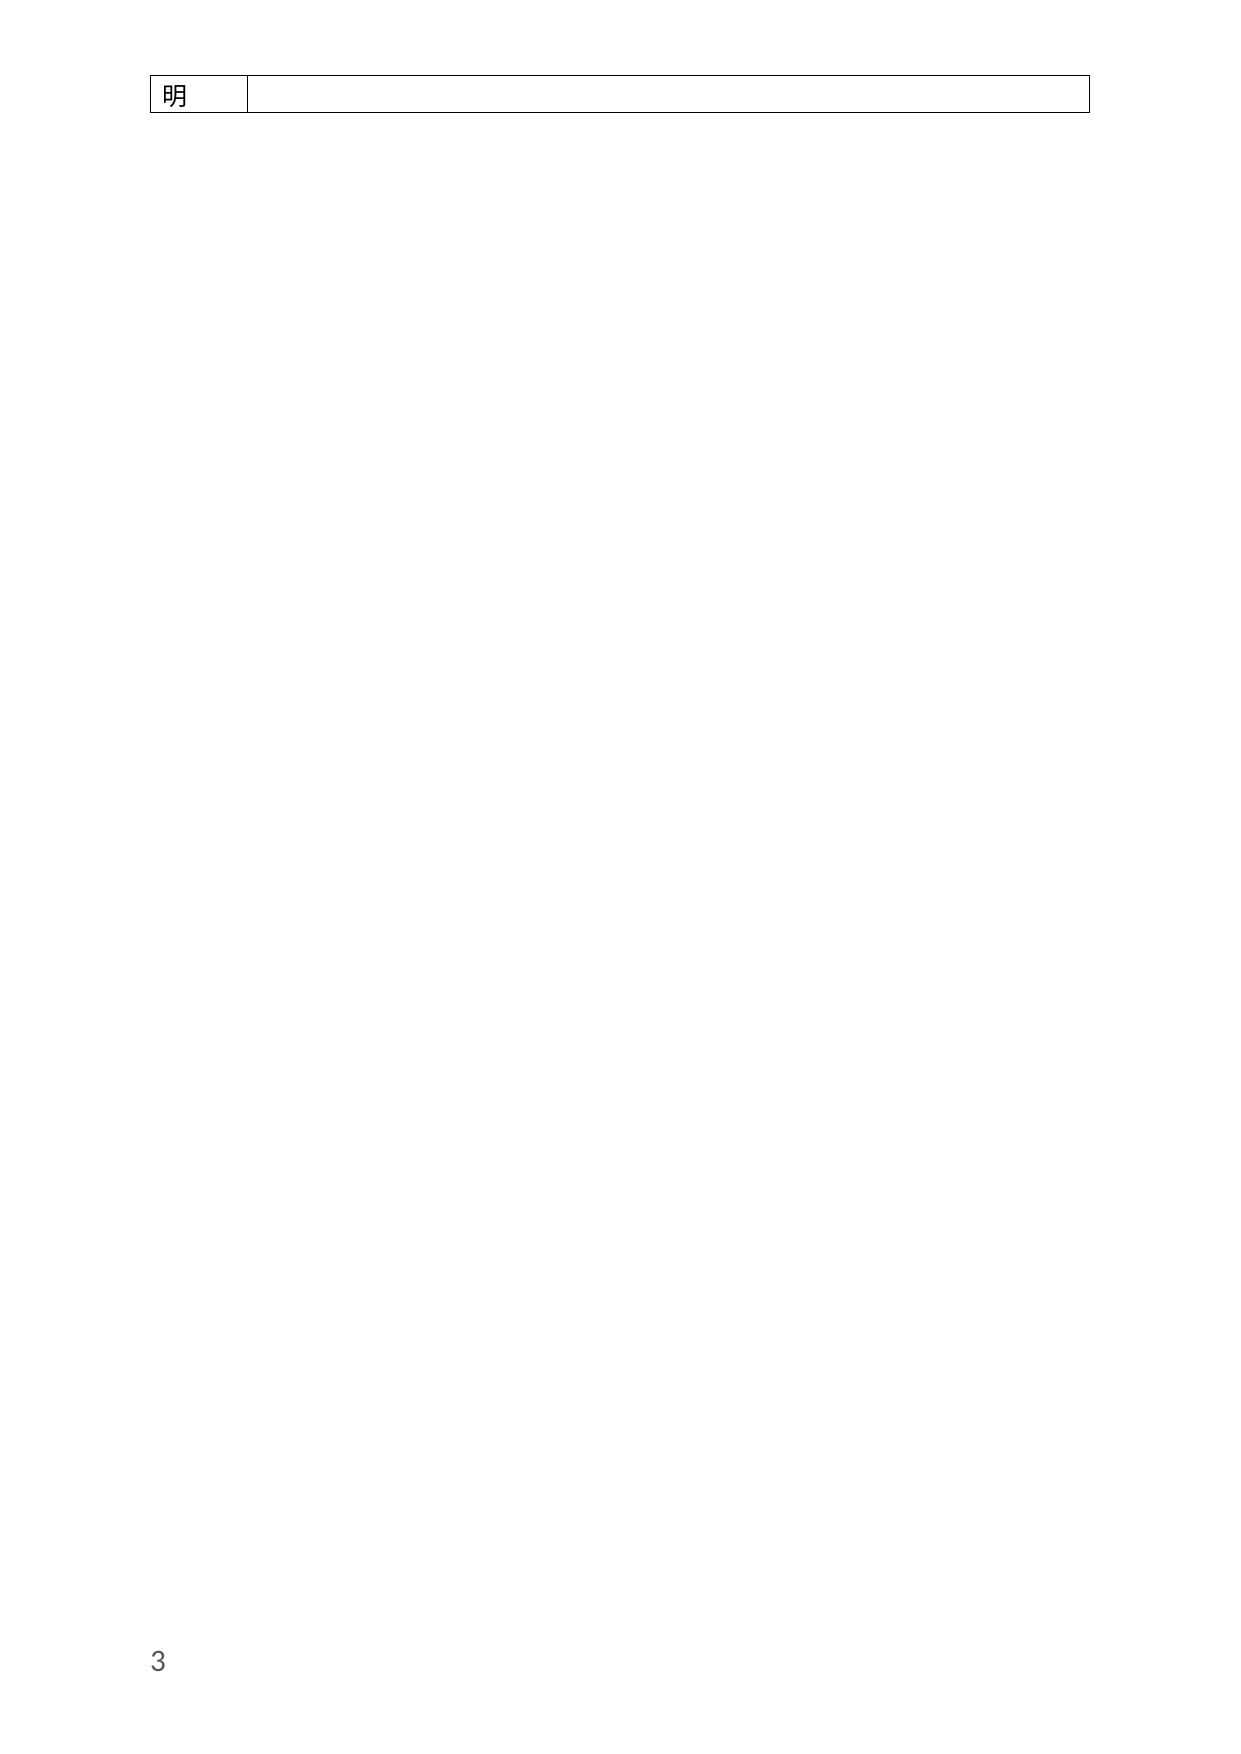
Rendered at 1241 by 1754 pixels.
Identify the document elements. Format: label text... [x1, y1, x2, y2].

table_cell [248, 76, 1089, 112]
table_cell Return值说明 [151, 76, 247, 112]
